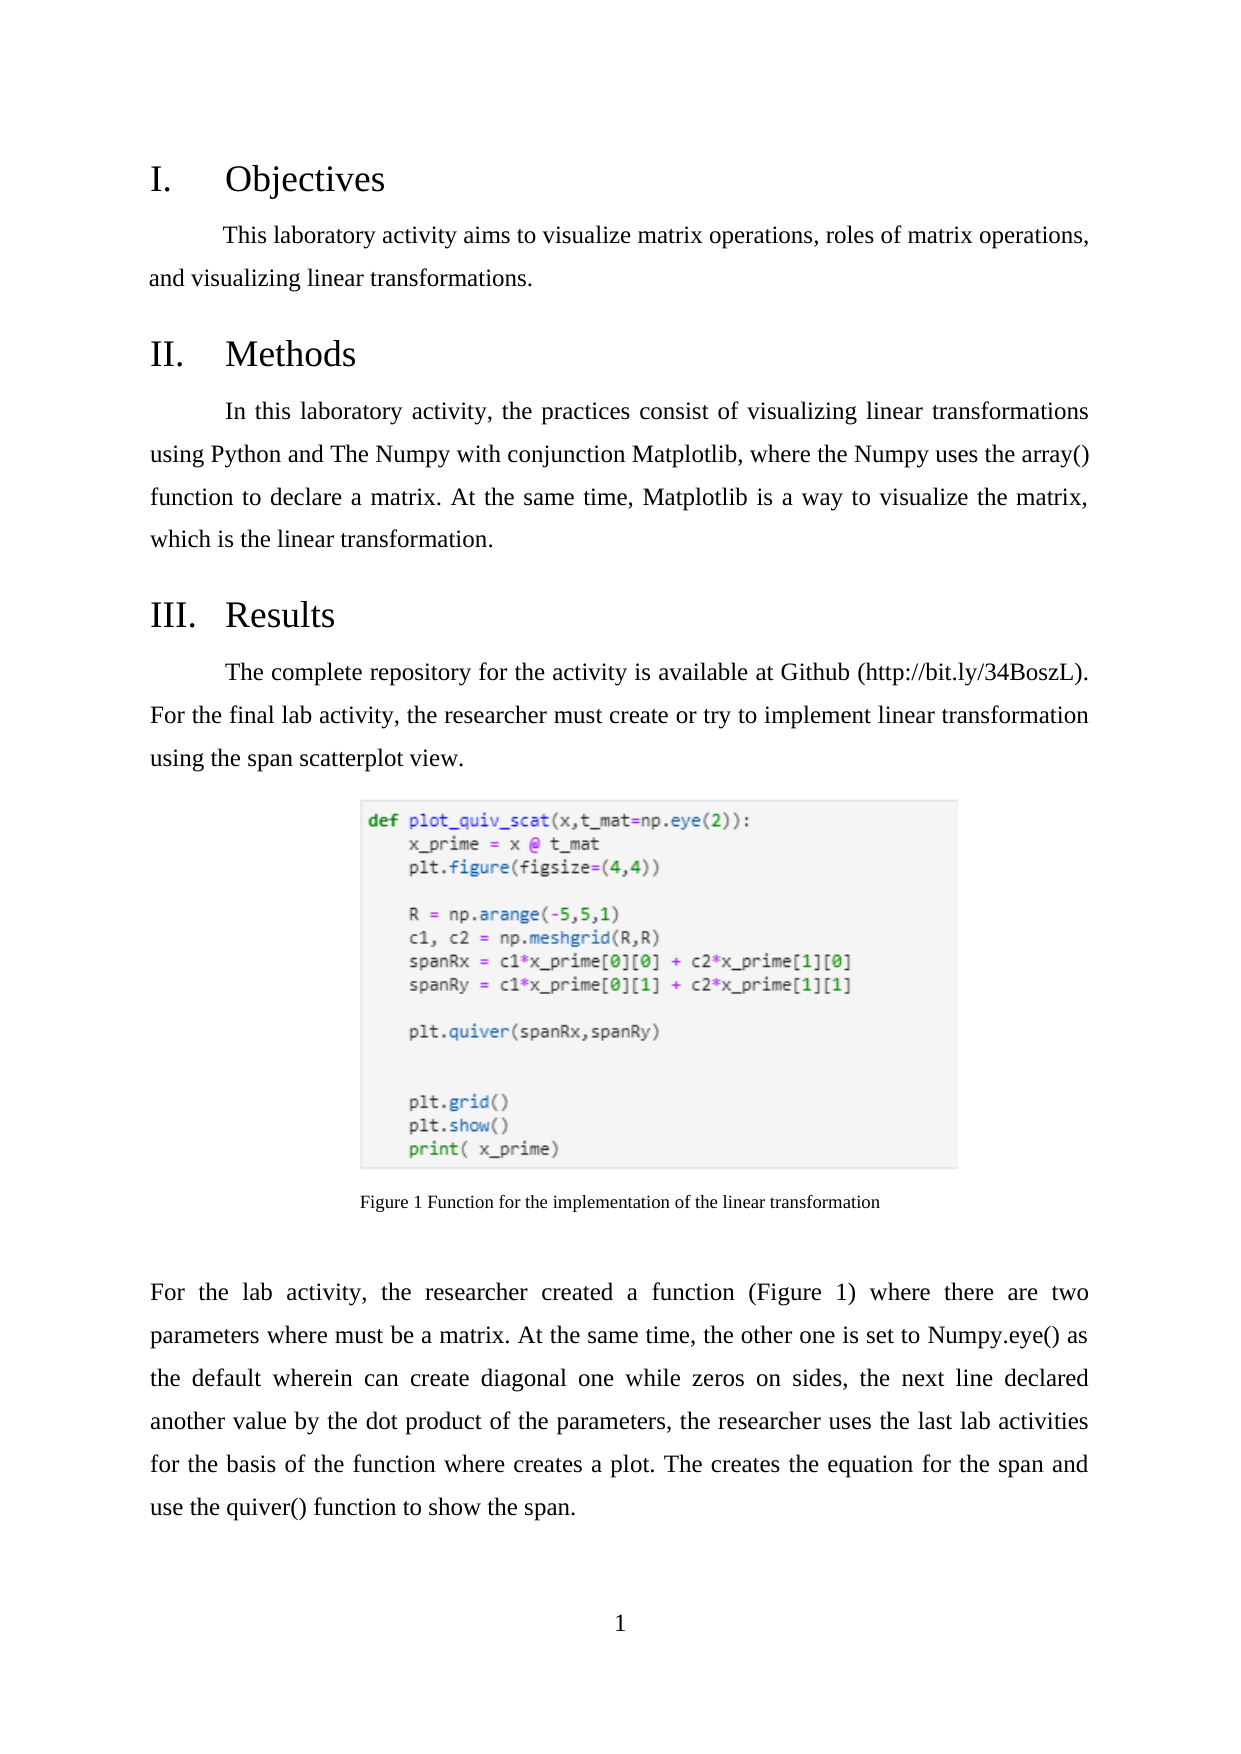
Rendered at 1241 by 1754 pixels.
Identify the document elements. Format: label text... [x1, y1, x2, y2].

subtitle Methods [150, 331, 1090, 374]
text For the lab activity, the researcher created a function (Figure 1) where there are two parameters where must be a matrix. At the same time, the other one is set to Numpy.eye() as the default wherein can create diagonal one while zeros on sides, the next line declared another value by the dot product of the parameters, the researcher uses the last lab activities for the basis of the function where creates a plot. The creates the equation for the span and use the quiver() function to show the span. [150, 1277, 1090, 1521]
text The complete repository for the activity is available at Github (http://bit.ly/34BoszL). For the final lab activity, the researcher must create or try to implement linear transformation using the span scatterplot view. [150, 657, 1090, 772]
subtitle Objectives [150, 156, 1090, 199]
picture [356, 786, 959, 1177]
text In this laboratory activity, the practices consist of visualizing linear transformations using Python and The Numpy with conjunction Matplotlib, where the Numpy uses the array() function to declare a matrix. At the same time, Matplotlib is a way to visualize the matrix, which is the linear transformation. [150, 396, 1090, 553]
text This laboratory activity aims to visualize matrix operations, roles of matrix operations, and visualizing linear transformations. [148, 221, 1090, 292]
subtitle Results [150, 592, 1090, 635]
